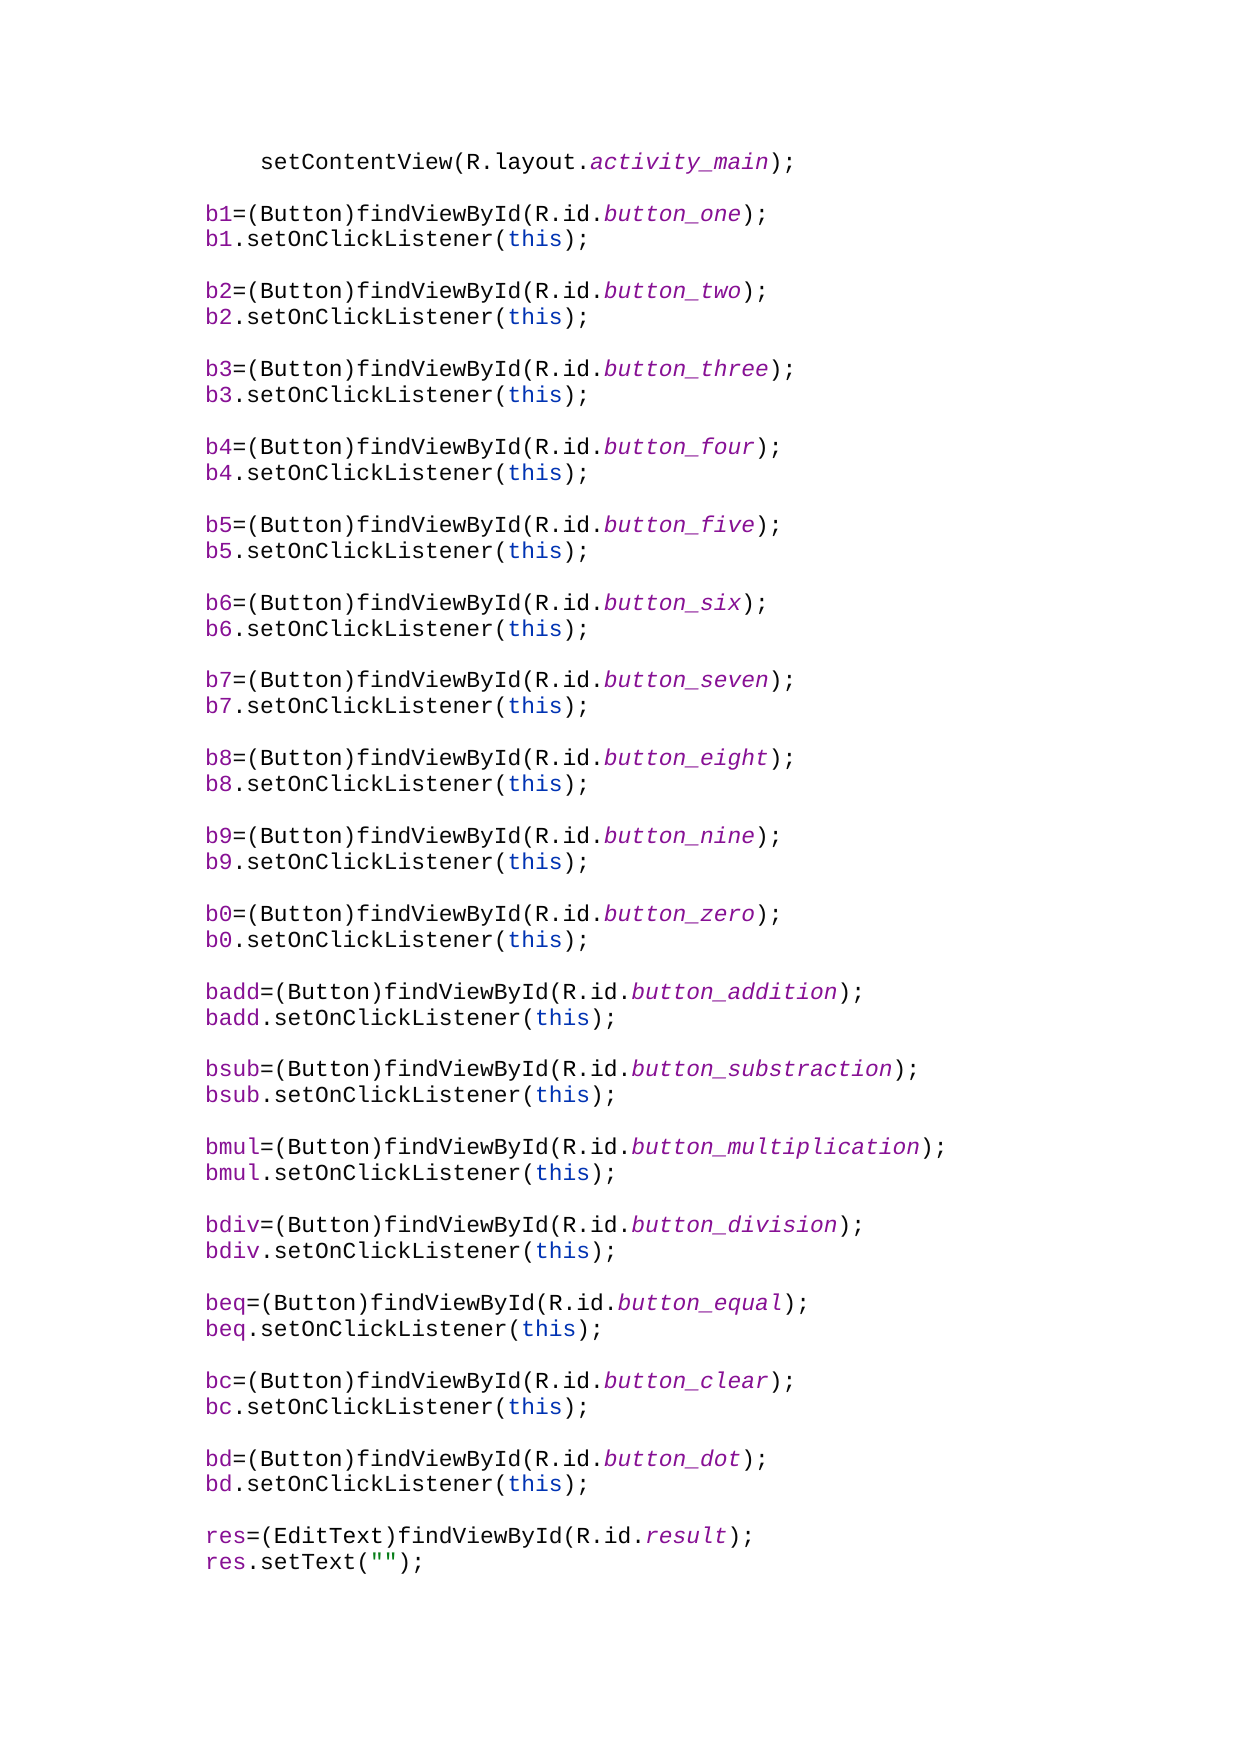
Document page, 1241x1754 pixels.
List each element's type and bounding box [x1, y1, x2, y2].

text [150, 150, 1090, 1602]
